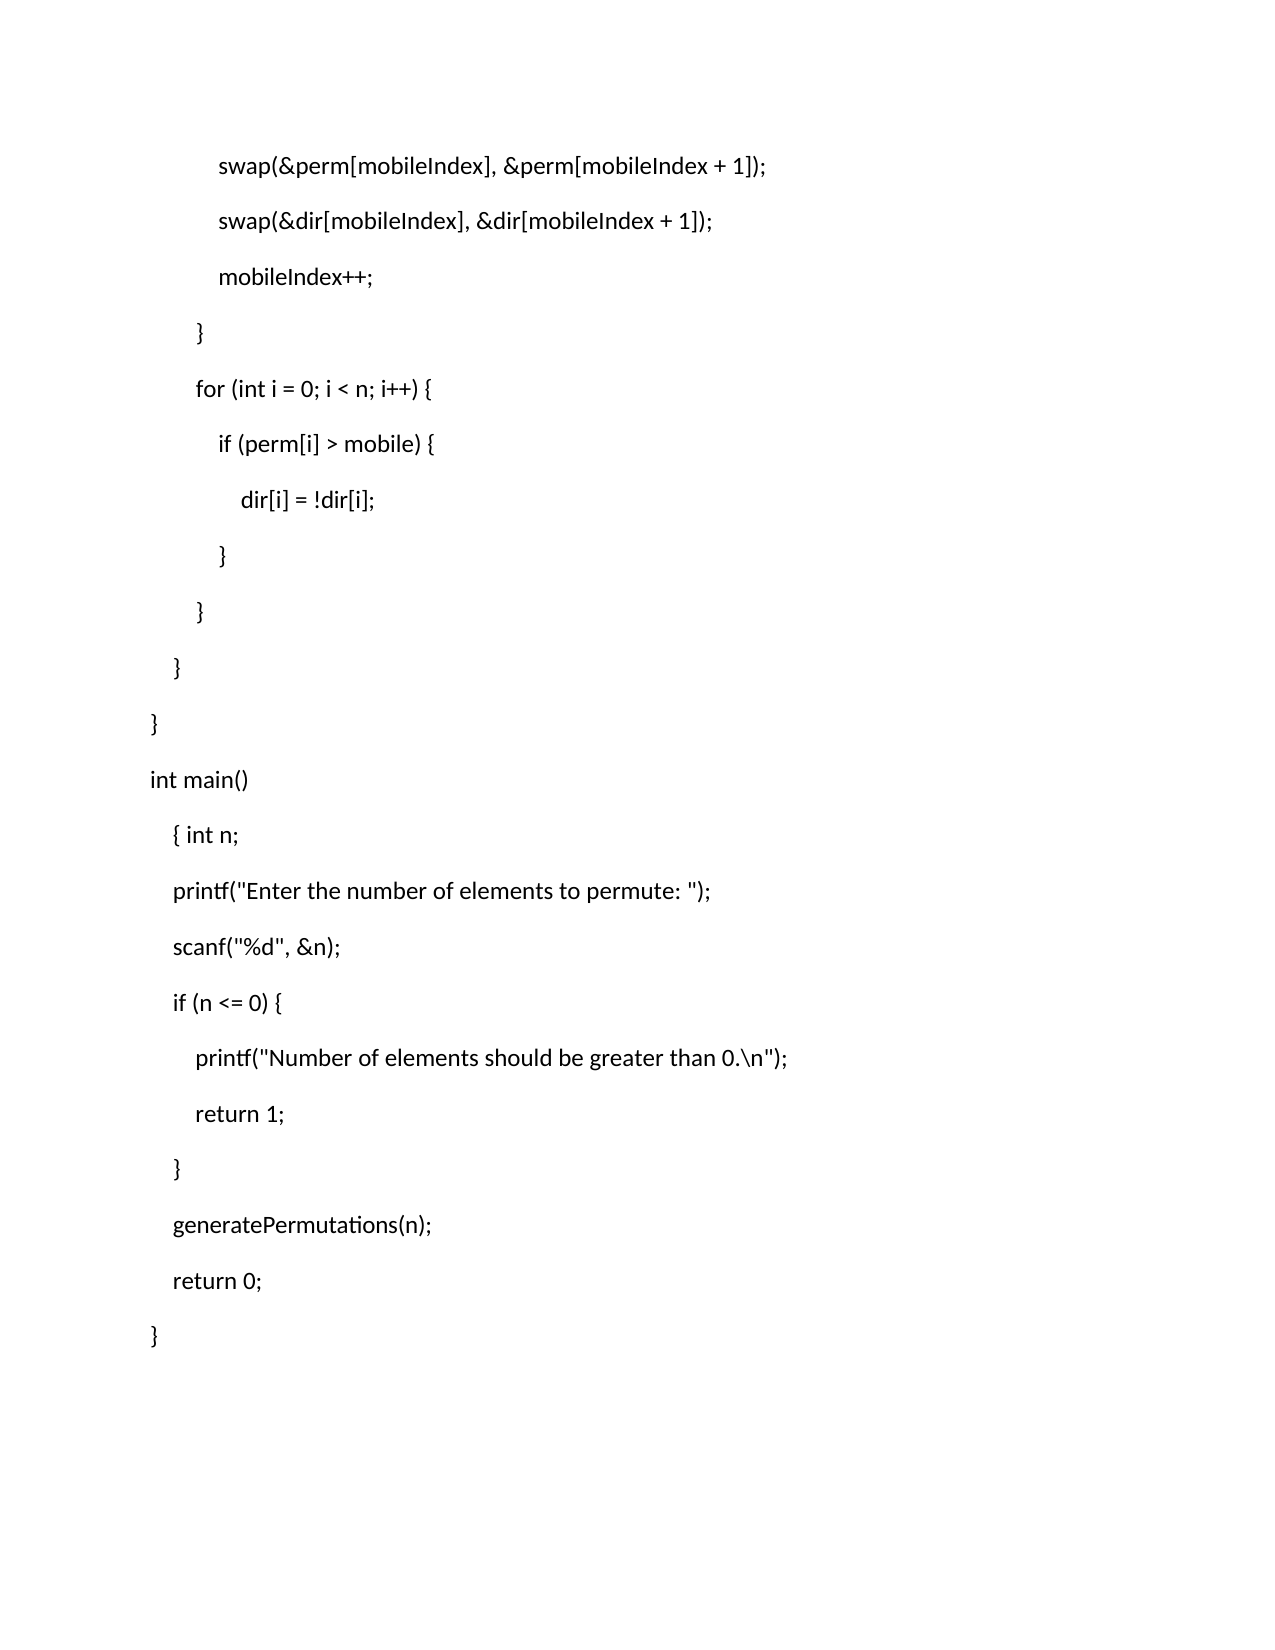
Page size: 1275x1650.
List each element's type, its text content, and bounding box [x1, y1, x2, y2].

text if (n <= 0) { [173, 987, 1239, 1017]
text printf("Number of elements should be greater than 0.\n"); return 1; [195, 1042, 845, 1128]
text } [218, 540, 1239, 570]
text } [150, 708, 1239, 738]
text dir[i] = !dir[i]; [241, 484, 1239, 514]
text } [196, 317, 1239, 347]
text int main() { int n; [150, 764, 284, 850]
text printf("Enter the number of elements to permute: "); scanf("%d", &n); [173, 875, 761, 962]
text } [173, 652, 1239, 682]
text swap(&perm[mobileIndex], &perm[mobileIndex + 1]); swap(&dir[mobileIndex], &dir[mobileIndex + 1]); mobileIndex++; [218, 150, 845, 292]
text } [173, 1154, 1239, 1184]
text } [196, 596, 1239, 626]
text generatePermutations(n); return 0; [173, 1209, 436, 1295]
text } [150, 1321, 1239, 1351]
text for (int i = 0; i < n; i++) { if (perm[i] > mobile) { [196, 373, 436, 459]
